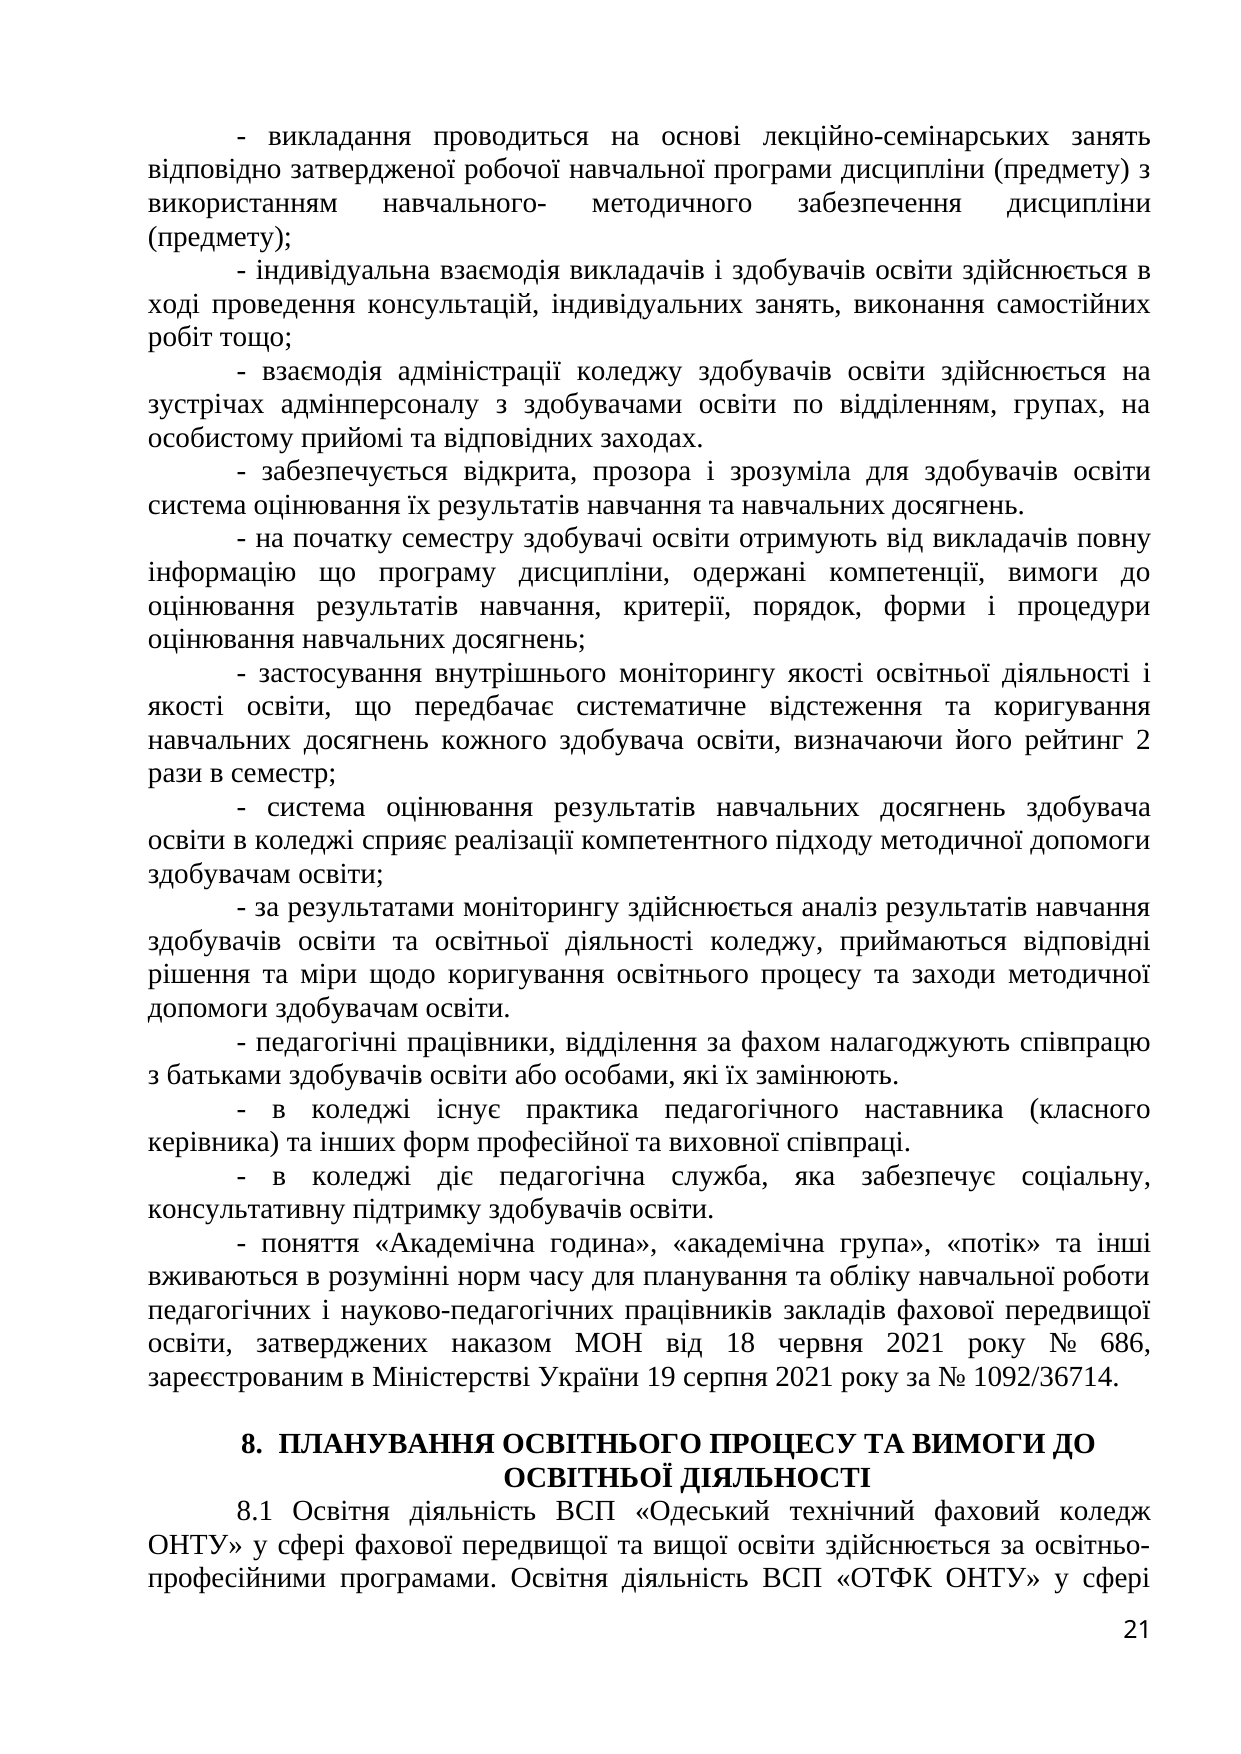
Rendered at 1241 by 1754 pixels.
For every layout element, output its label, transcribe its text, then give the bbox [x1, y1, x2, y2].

list - застосування внутрішнього моніторингу якості освітньої діяльності і якості освіти, що передбачає систематичне відстеження та коригування навчальних досягнень кожного здобувача освіти, визначаючи його рейтинг 2 рази в семестр; [148, 655, 1152, 789]
list - забезпечується відкрита, прозора і зрозуміла для здобувачів освіти система оцінювання їх результатів навчання та навчальних досягнень. [148, 453, 1152, 521]
list - викладання проводиться на основі лекційно-семінарських занять відповідно затвердженої робочої навчальної програми дисципліни (предмету) з використанням навчального- методичного забезпечення дисципліни (предмету); [148, 118, 1152, 252]
list - за результатами моніторингу здійснюється аналіз результатів навчання здобувачів освіти та освітньої діяльності коледжу, приймаються відповідні рішення та міри щодо коригування освітнього процесу та заходи методичної допомоги здобувачам освіти. [148, 889, 1152, 1024]
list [148, 1493, 1152, 1594]
list ПЛАНУВАННЯ ОСВІТНЬОГО ПРОЦЕСУ ТА ВИМОГИ ДО ОСВІТНЬОЇ ДІЯЛЬНОСТІ [185, 1426, 1152, 1493]
list - система оцінювання результатів навчальних досягнень здобувача освіти в коледжі сприяє реалізації компетентного підходу методичної допомоги здобувачам освіти; [148, 789, 1152, 889]
list - педагогічні працівники, відділення за фахом налагоджують співпрацю з батьками здобувачів освіти або особами, які їх замінюють. [148, 1024, 1152, 1091]
list - поняття «Академічна година», «академічна група», «потік» та інші вживаються в розумінні норм часу для планування та обліку навчальної роботи педагогічних і науково-педагогічних працівників закладів фахової передвищої освіти, затверджених наказом МОН від 18 червня 2021 року № 686, зареєстрованим в Міністерстві України 19 серпня 2021 року за № 1092/36714. [148, 1225, 1152, 1393]
list - в коледжі діє педагогічна служба, яка забезпечує соціальну, консультативну підтримку здобувачів освіти. [148, 1158, 1152, 1225]
list - індивідуальна взаємодія викладачів і здобувачів освіти здійснюється в ході проведення консультацій, індивідуальних занять, виконання самостійних робіт тощо; [148, 252, 1152, 353]
list - взаємодія адміністрації коледжу здобувачів освіти здійснюється на зустрічах адмінперсоналу з здобувачами освіти по відділенням, групах, на особистому прийомі та відповідних заходах. [148, 353, 1152, 453]
list - в коледжі існує практика педагогічного наставника (класного керівника) та інших форм професійної та виховної співпраці. [148, 1091, 1152, 1158]
list - на початку семестру здобувачі освіти отримують від викладачів повну інформацію що програму дисципліни, одержані компетенції, вимоги до оцінювання результатів навчання, критерії, порядок, форми і процедури оцінювання навчальних досягнень; [148, 521, 1152, 655]
